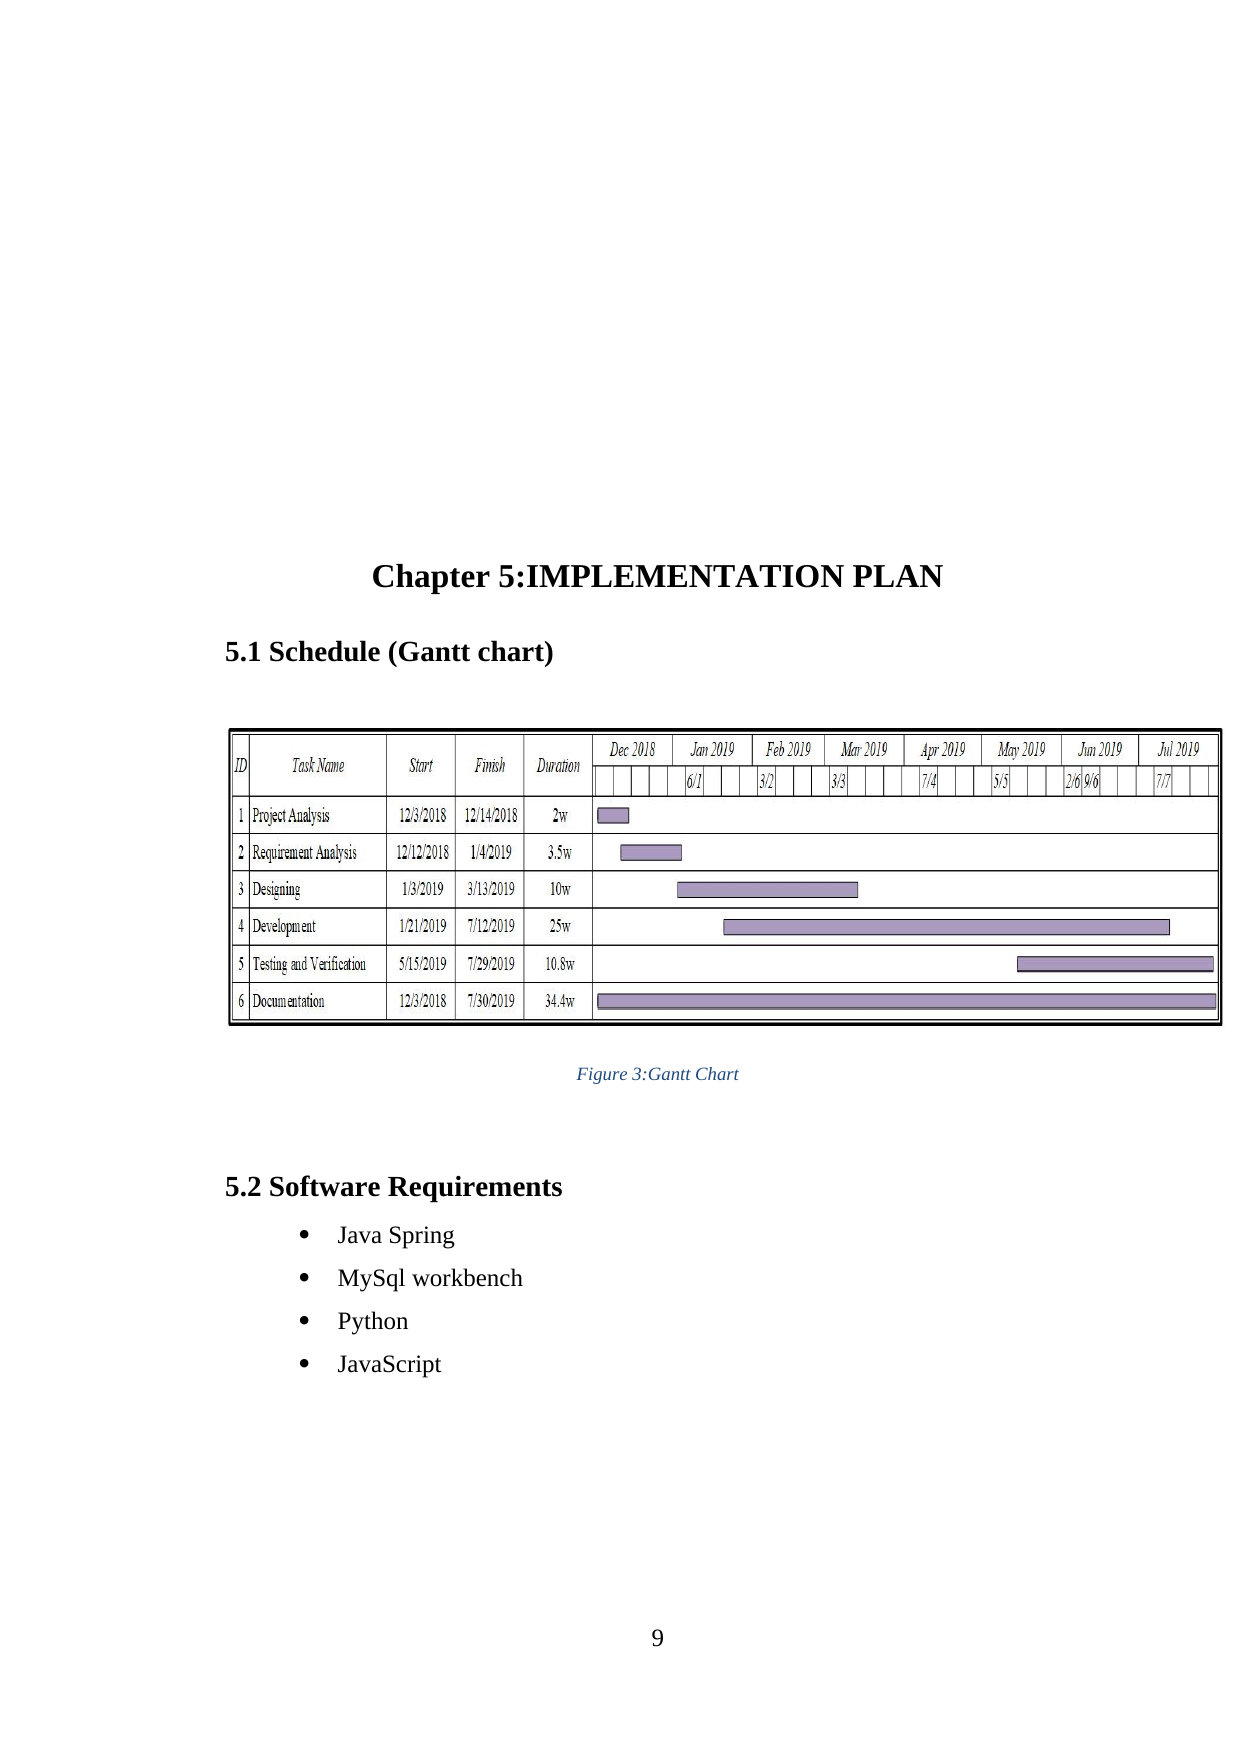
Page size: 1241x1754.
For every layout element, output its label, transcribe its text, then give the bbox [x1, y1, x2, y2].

subtitle 5.1 Schedule (Gantt chart) [225, 634, 1090, 668]
picture [225, 727, 1225, 1028]
list Python [300, 1306, 1090, 1335]
list MySql workbench [300, 1263, 1090, 1292]
subtitle Chapter 5:IMPLEMENTATION PLAN [225, 556, 1090, 594]
text Figure 3:Gantt Chart [225, 1063, 1090, 1085]
subtitle 5.2 Software Requirements [225, 1169, 1090, 1203]
list JavaScript [300, 1349, 1090, 1378]
list Java Spring [300, 1220, 1090, 1249]
